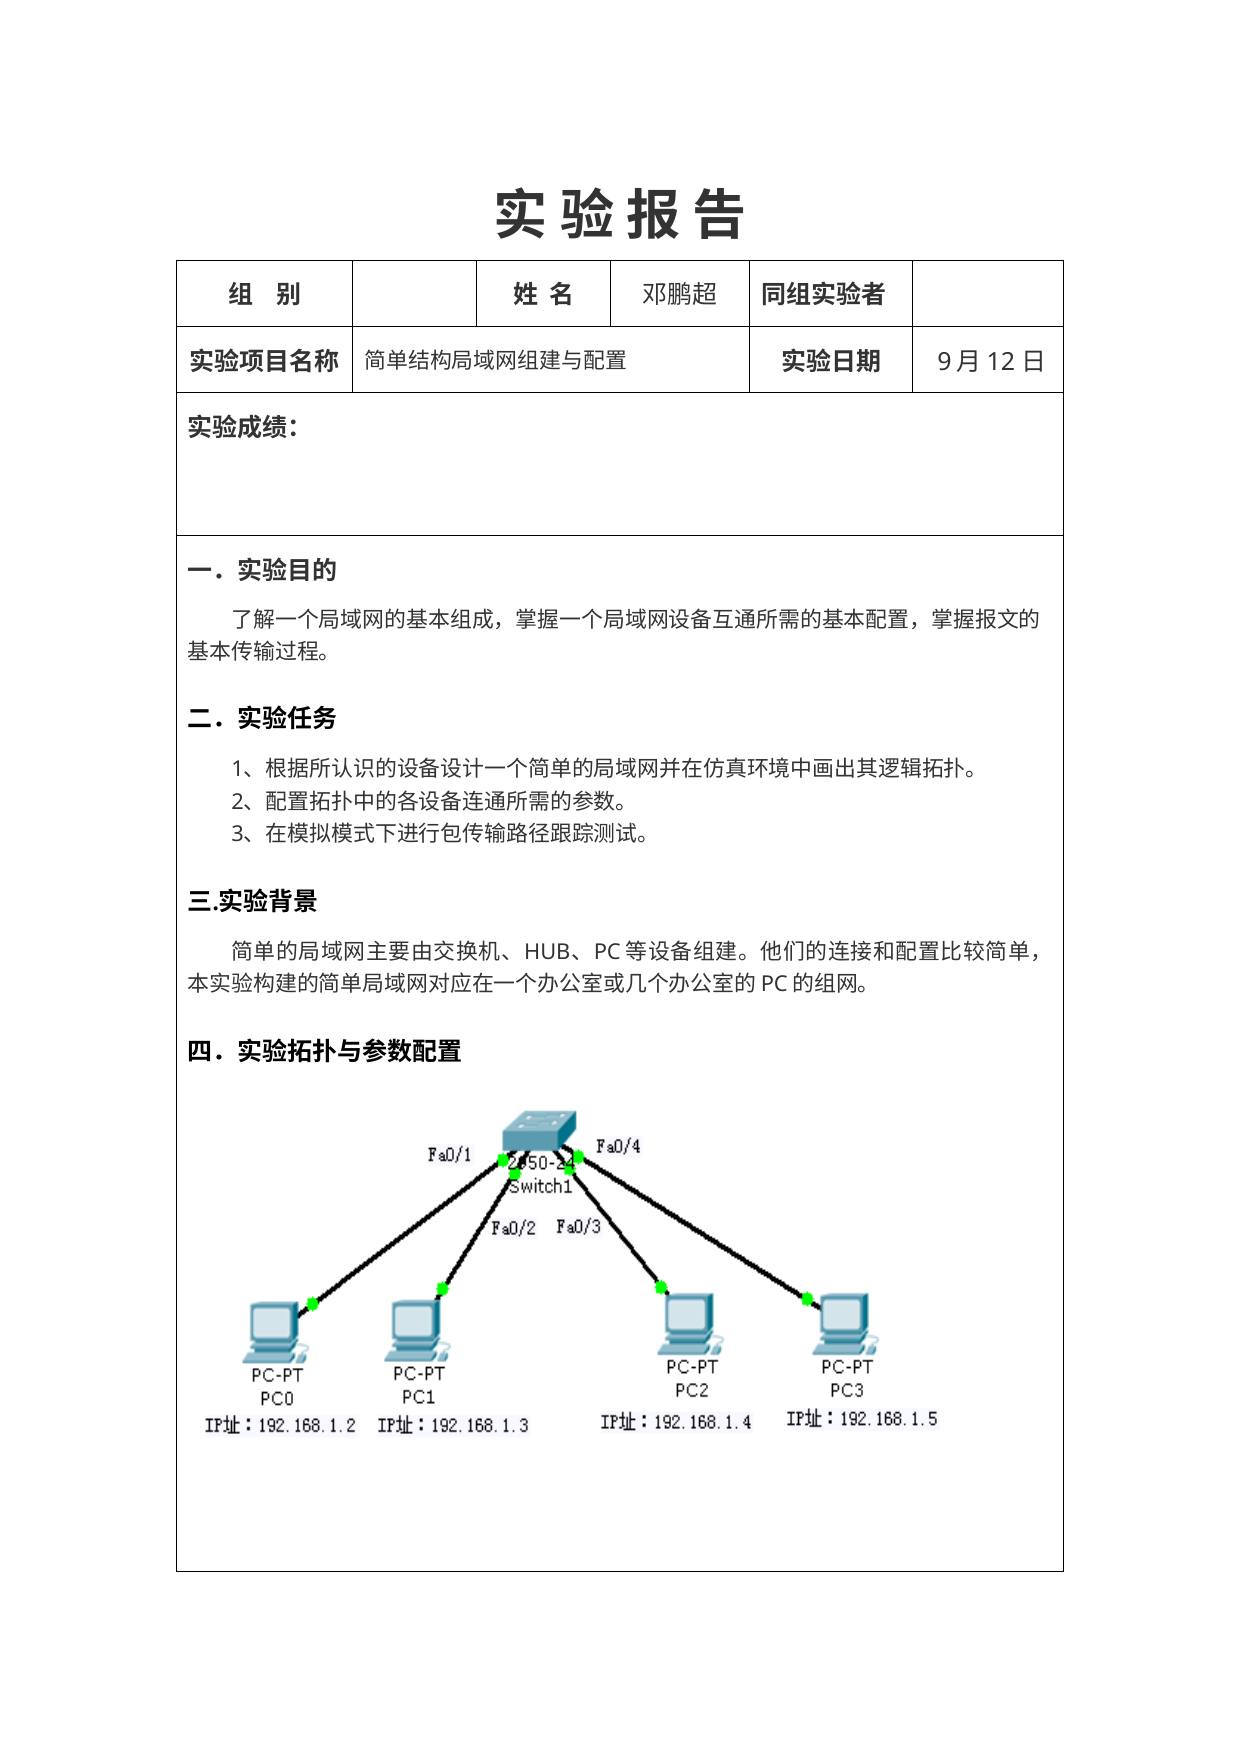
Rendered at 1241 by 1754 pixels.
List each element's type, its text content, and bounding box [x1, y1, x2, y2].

table_header [913, 261, 1063, 326]
table_header 姓 名 [477, 261, 610, 326]
table_cell 实验日期 [750, 327, 912, 392]
table_cell 9月12 日 [913, 327, 1063, 392]
table_header 组 别 [177, 261, 352, 326]
table_header 同组实验者 [750, 261, 912, 326]
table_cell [177, 536, 1063, 1571]
table_header [353, 261, 476, 326]
table_cell 实验项目名称 [177, 327, 352, 392]
table_cell 简单结构局域网组建与配置 [353, 327, 749, 392]
table_header 邓鹏超 [611, 261, 749, 326]
text 实 验 报 告 [187, 162, 1053, 259]
picture [187, 1083, 956, 1455]
table_cell 实验成绩： [177, 393, 1063, 535]
